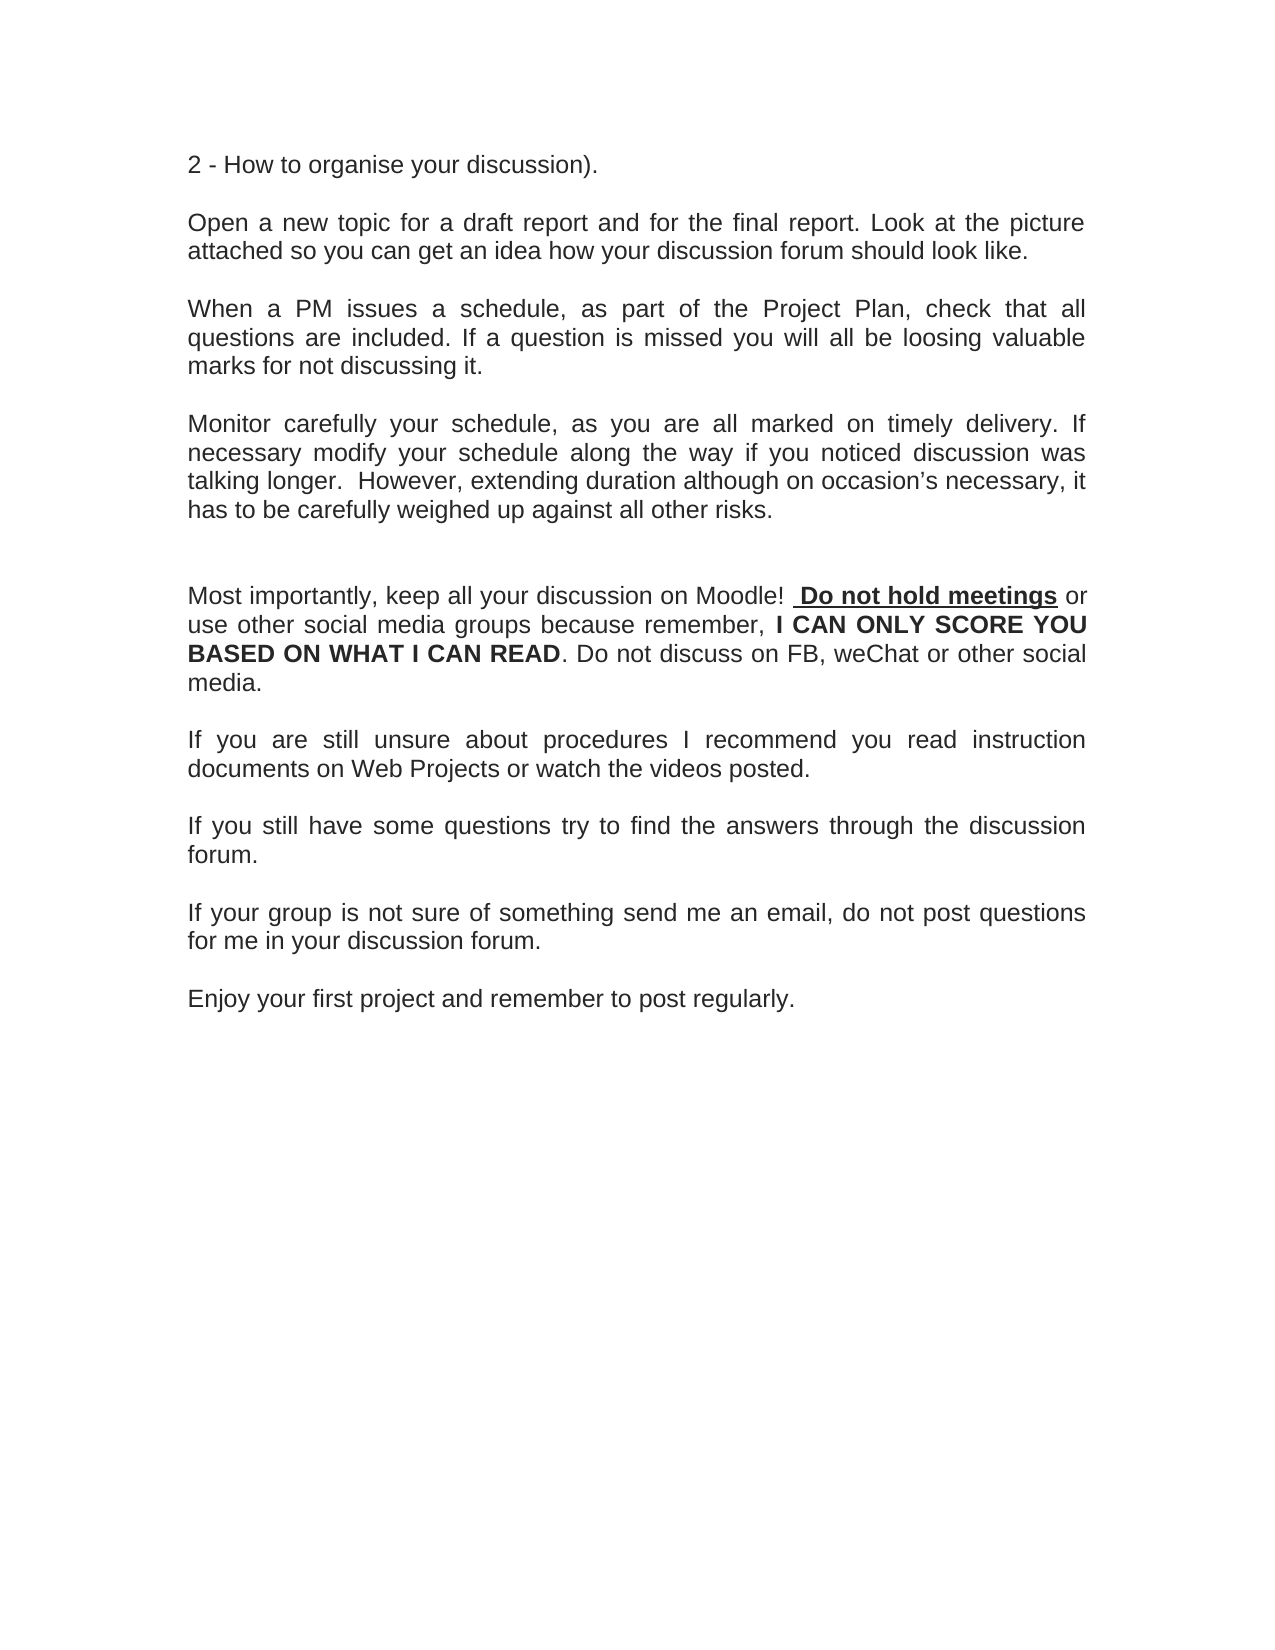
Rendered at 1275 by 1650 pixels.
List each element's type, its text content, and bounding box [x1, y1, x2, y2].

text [187, 150, 1087, 179]
text If your group is not sure of something send me an email, do not post questions for me in your discussion forum. [187, 897, 1087, 955]
text Monitor carefully your schedule, as you are all marked on timely delivery. If necessary modify your schedule along the way if you noticed discussion was talking longer. However, extending duration although on occasion’s necessary, it has to be carefully weighed up against all other risks. [187, 409, 1087, 524]
text When a PM issues a schedule, as part of the Project Plan, check that all questions are included. If a question is missed you will all be loosing valuable marks for not discussing it. [187, 294, 1087, 380]
text Enjoy your first project and remember to post regularly. [187, 984, 1087, 1012]
text If you are still unsure about procedures I recommend you read instruction documents on Web Projects or watch the videos posted. [187, 725, 1087, 782]
text Most importantly, keep all your discussion on Moodle! Do not hold meetings or use other social media groups because remember, I CAN ONLY SCORE YOU BASED ON WHAT I CAN READ. Do not discuss on FB, weChat or other social media. [187, 581, 1087, 696]
text If you still have some questions try to find the answers through the discussion forum. [187, 811, 1087, 869]
text Open a new topic for a draft report and for the final report. Look at the picture attached so you can get an idea how your discussion forum should look like. [187, 207, 1087, 265]
